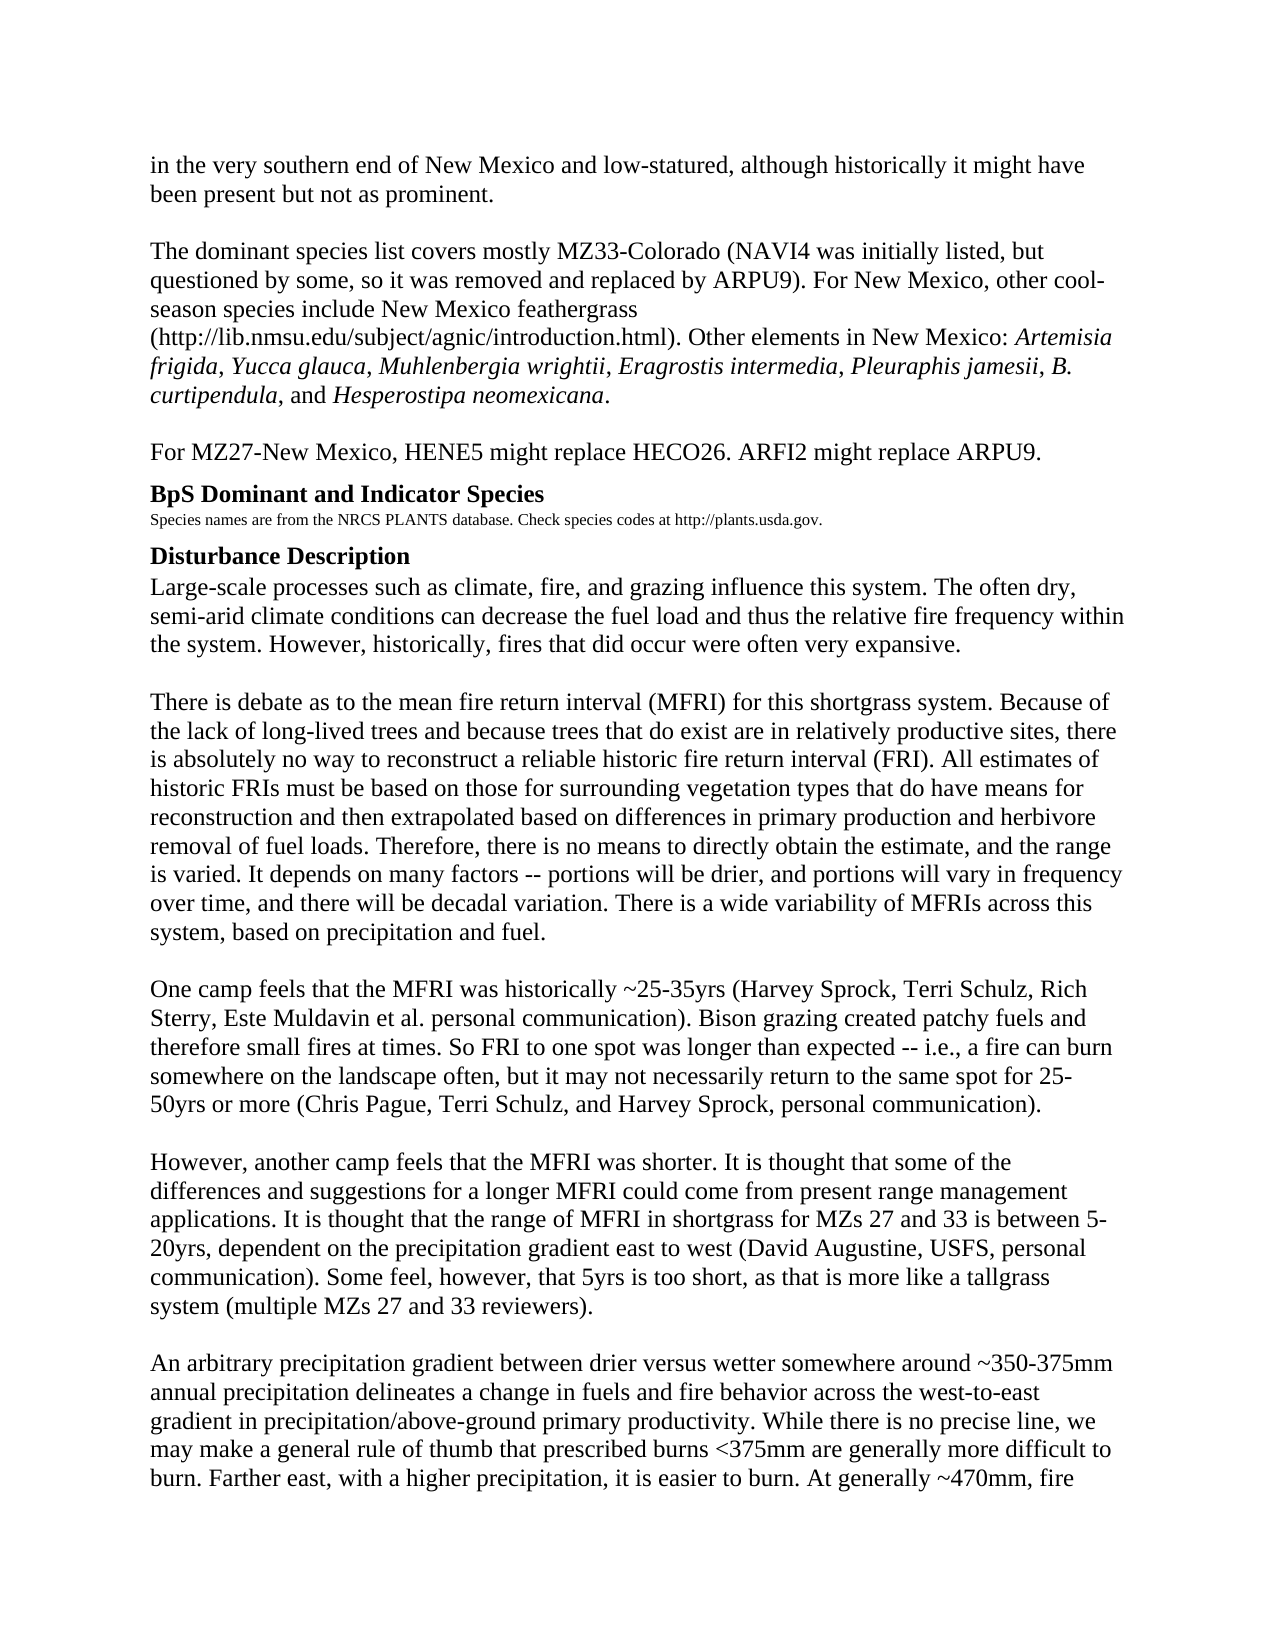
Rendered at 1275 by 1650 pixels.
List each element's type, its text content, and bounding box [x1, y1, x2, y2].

text Disturbance Description [150, 541, 1125, 570]
text Large-scale processes such as climate, fire, and grazing influence this system. The often dry, semi-arid climate conditions can decrease the fuel load and thus the relative fire frequency within the system. However, historically, fires that did occur were often very expansive. [150, 572, 1125, 658]
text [150, 150, 1125, 207]
text One camp feels that the MFRI was historically ~25-35yrs (Harvey Sprock, Terri Schulz, Rich Sterry, Este Muldavin et al. personal communication). Bison grazing created patchy fuels and therefore small fires at times. So FRI to one spot was longer than expected -- i.e., a fire can burn somewhere on the landscape often, but it may not necessarily return to the same spot for 25-50yrs or more (Chris Pague, Terri Schulz, and Harvey Sprock, personal communication). [150, 974, 1125, 1118]
text There is debate as to the mean fire return interval (MFRI) for this shortgrass system. Because of the lack of long-lived trees and because trees that do exist are in relatively productive sites, there is absolutely no way to reconstruct a reliable historic fire return interval (FRI). All estimates of historic FRIs must be based on those for surrounding vegetation types that do have means for reconstruction and then extrapolated based on differences in primary production and herbivore removal of fuel loads. Therefore, there is no means to directly obtain the estimate, and the range is varied. It depends on many factors -- portions will be drier, and portions will vary in frequency over time, and there will be decadal variation. There is a wide variability of MFRIs across this system, based on precipitation and fuel. [150, 687, 1125, 946]
text However, another camp feels that the MFRI was shorter. It is thought that some of the differences and suggestions for a longer MFRI could come from present range management applications. It is thought that the range of MFRI in shortgrass for MZs 27 and 33 is between 5-20yrs, dependent on the precipitation gradient east to west (David Augustine, USFS, personal communication). Some feel, however, that 5yrs is too short, as that is more like a tallgrass system (multiple MZs 27 and 33 reviewers). [150, 1147, 1125, 1319]
text Species names are from the NRCS PLANTS database. Check species codes at http://plants.usda.gov. [150, 509, 1125, 529]
text The dominant species list covers mostly MZ33-Colorado (NAVI4 was initially listed, but questioned by some, so it was removed and replaced by ARPU9). For New Mexico, other cool-season species include New Mexico feathergrass (http://lib.nmsu.edu/subject/agnic/introduction.html). Other elements in New Mexico: Artemisia frigida, Yucca glauca, Muhlenbergia wrightii, Eragrostis intermedia, Pleuraphis jamesii, B. curtipendula, and Hesperostipa neomexicana. [150, 236, 1125, 409]
text BpS Dominant and Indicator Species [150, 479, 1125, 507]
text For MZ27-New Mexico, HENE5 might replace HECO26. ARFI2 might replace ARPU9. [150, 437, 1125, 466]
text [150, 1348, 1125, 1492]
